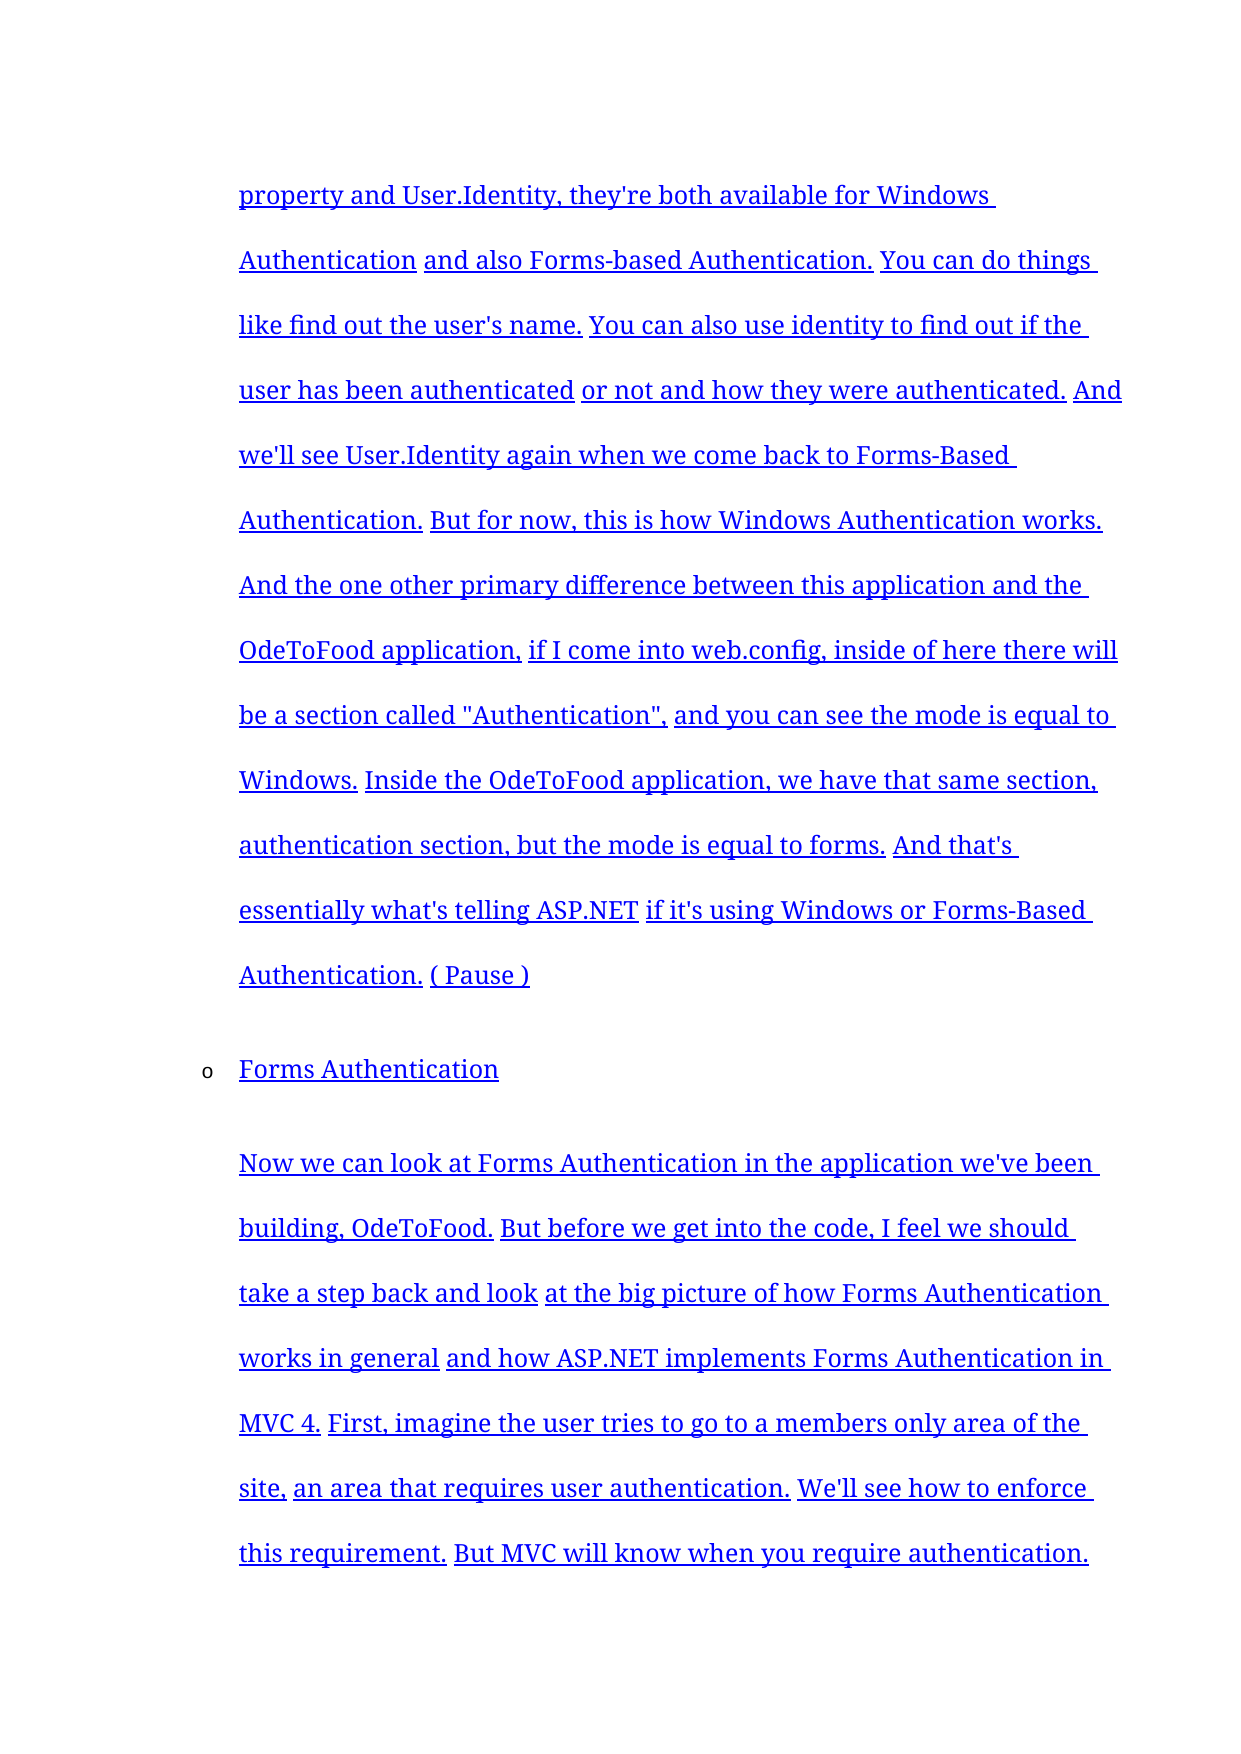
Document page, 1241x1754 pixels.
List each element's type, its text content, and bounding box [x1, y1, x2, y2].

list Forms Authentication [201, 1036, 1122, 1101]
